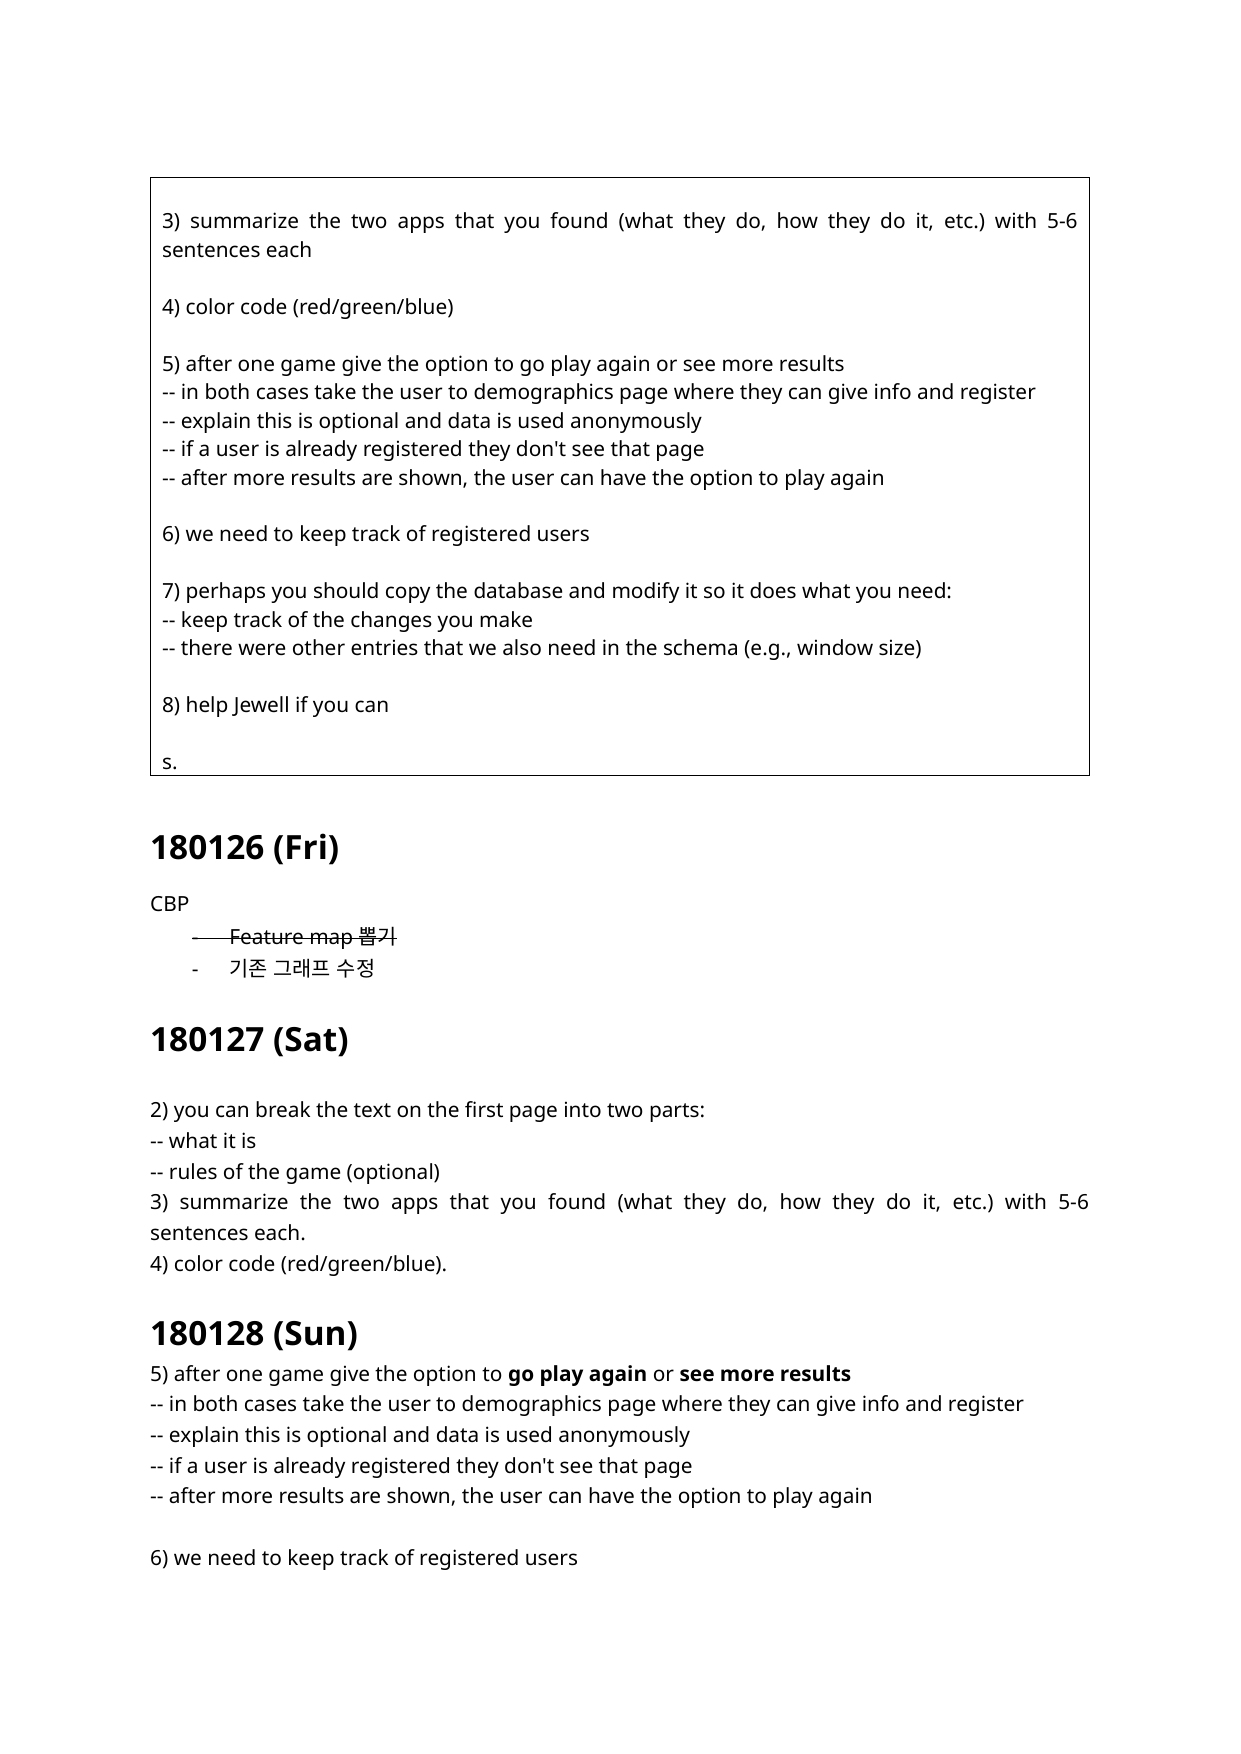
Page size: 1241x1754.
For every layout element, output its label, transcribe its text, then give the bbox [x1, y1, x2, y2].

text 180126 (Fri) [150, 824, 1090, 869]
text 3) summarize the two apps that you found (what they do, how they do it, etc.) with 5-6 sentences each. [150, 1187, 1090, 1247]
text -- explain this is optional and data is used anonymously [150, 1420, 1090, 1449]
text -- in both cases take the user to demographics page where they can give info and register [150, 1389, 1090, 1418]
text -- after more results are shown, the user can have the option to play again [150, 1481, 1090, 1510]
text 4) color code (red/green/blue). [150, 1249, 1090, 1277]
text 5) after one game give the option to go play again or see more results [150, 1359, 1090, 1387]
text -- what it is [150, 1126, 1090, 1155]
text 2) you can break the text on the first page into two parts: [150, 1096, 1090, 1124]
text 180127 (Sat) [150, 1016, 1090, 1061]
text 6) we need to keep track of registered users [150, 1543, 1090, 1571]
list 기존 그래프 수정 [192, 953, 1090, 983]
text -- rules of the game (optional) [150, 1157, 1090, 1185]
list Feature map 뽑기 [192, 920, 1090, 950]
text CBP [150, 889, 1090, 918]
text 180128 (Sun) [150, 1310, 1090, 1355]
text -- if a user is already registered they don't see that page [150, 1451, 1090, 1479]
